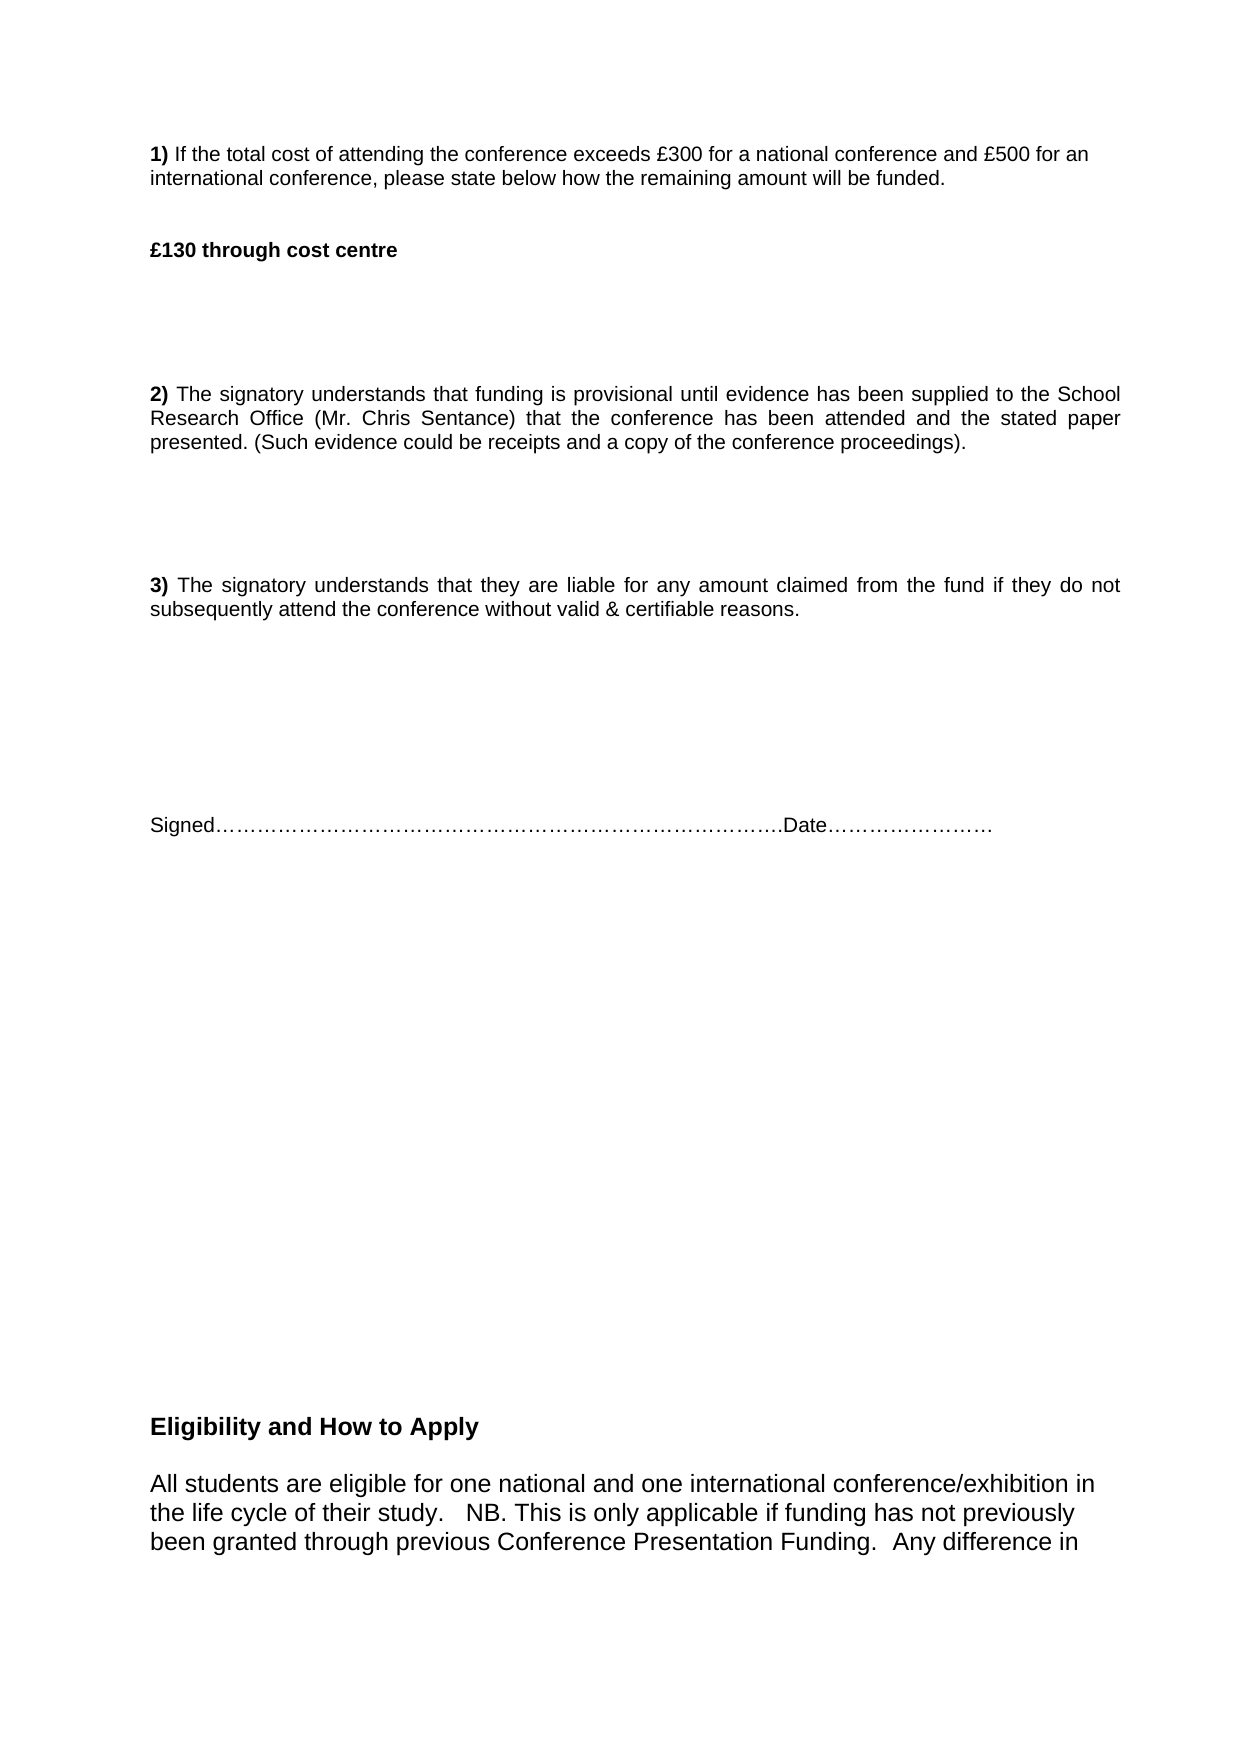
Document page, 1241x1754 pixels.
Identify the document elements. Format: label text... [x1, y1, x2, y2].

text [150, 1469, 1122, 1556]
text 1) If the total cost of attending the conference exceeds £300 for a national conference and £500 for an international conference, please state below how the remaining amount will be funded. [150, 142, 1122, 190]
text 3) The signatory understands that they are liable for any amount claimed from the fund if they do not subsequently attend the conference without valid & certifiable reasons. [150, 573, 1122, 621]
text Eligibility and How to Apply [150, 1412, 1122, 1441]
text Signed……………………………………………………………………….Date…………………… [150, 813, 1122, 837]
text £130 through cost centre [150, 238, 1122, 262]
text 2) The signatory understands that funding is provisional until evidence has been supplied to the School Research Office (Mr. Chris Sentance) that the conference has been attended and the stated paper presented. (Such evidence could be receipts and a copy of the conference proceedings). [150, 382, 1122, 453]
